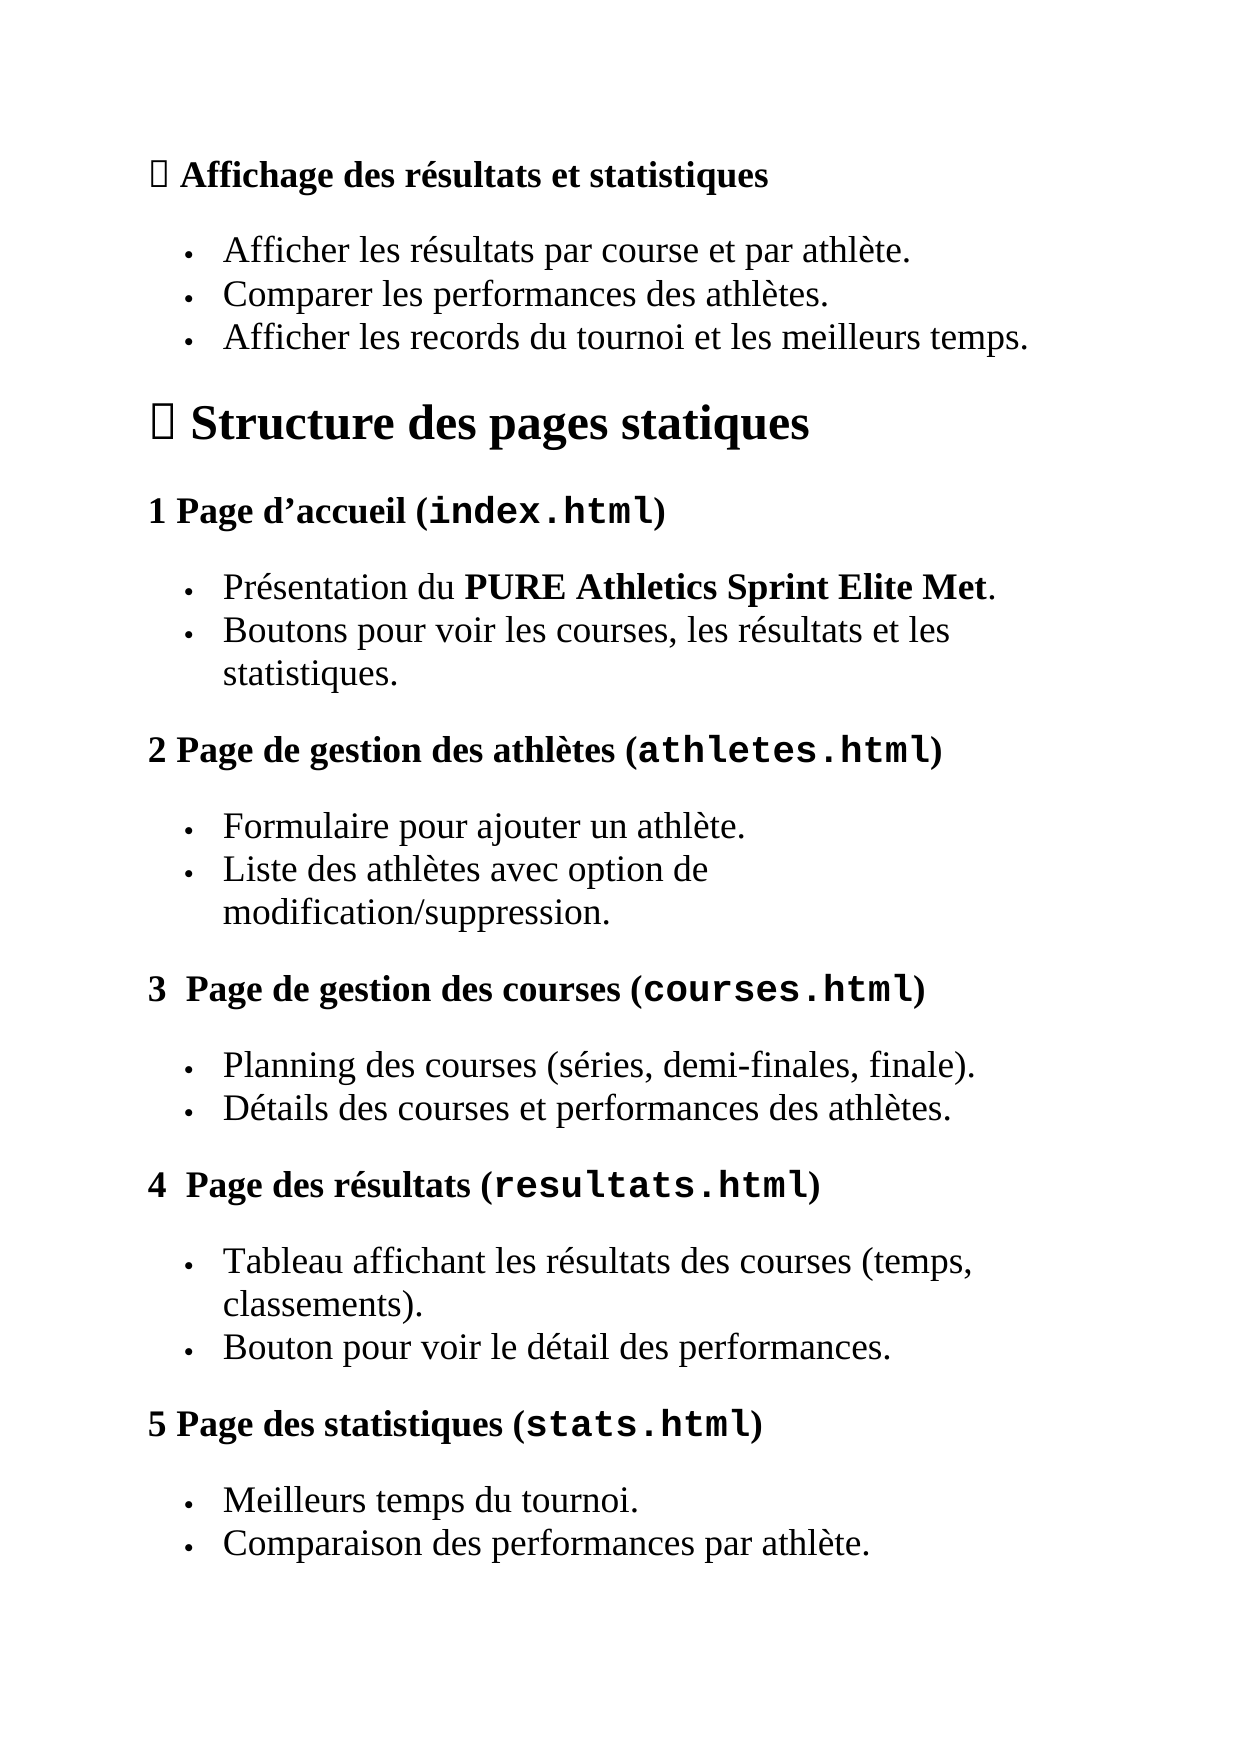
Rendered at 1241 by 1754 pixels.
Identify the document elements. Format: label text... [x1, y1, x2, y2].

list Présentation du PURE Athletics Sprint Elite Met. [185, 564, 1093, 607]
list Comparer les performances des athlètes. [185, 271, 1093, 314]
text 🔹 Affichage des résultats et statistiques [148, 148, 1093, 199]
text 3️ Page de gestion des courses (courses.html) [148, 962, 1093, 1013]
list Comparaison des performances par athlète. [185, 1520, 1093, 1563]
text 2️ Page de gestion des athlètes (athletes.html) [148, 723, 1093, 774]
list Meilleurs temps du tournoi. [185, 1477, 1093, 1520]
list Afficher les records du tournoi et les meilleurs temps. [185, 314, 1093, 357]
list Boutons pour voir les courses, les résultats et les statistiques. [185, 607, 1093, 693]
text 5️ Page des statistiques (stats.html) [148, 1397, 1093, 1448]
list Afficher les résultats par course et par athlète. [185, 228, 1093, 271]
list Liste des athlètes avec option de modification/suppression. [185, 846, 1093, 933]
text 4️ Page des résultats (resultats.html) [148, 1158, 1093, 1209]
list Détails des courses et performances des athlètes. [185, 1085, 1093, 1128]
text 1️ Page d’accueil (index.html) [148, 484, 1093, 535]
list Bouton pour voir le détail des performances. [185, 1324, 1093, 1368]
list Planning des courses (séries, demi-finales, finale). [185, 1042, 1093, 1085]
text 📌 Structure des pages statiques [148, 386, 1093, 454]
list Formulaire pour ajouter un athlète. [185, 803, 1093, 846]
list Tableau affichant les résultats des courses (temps, classements). [185, 1238, 1093, 1324]
